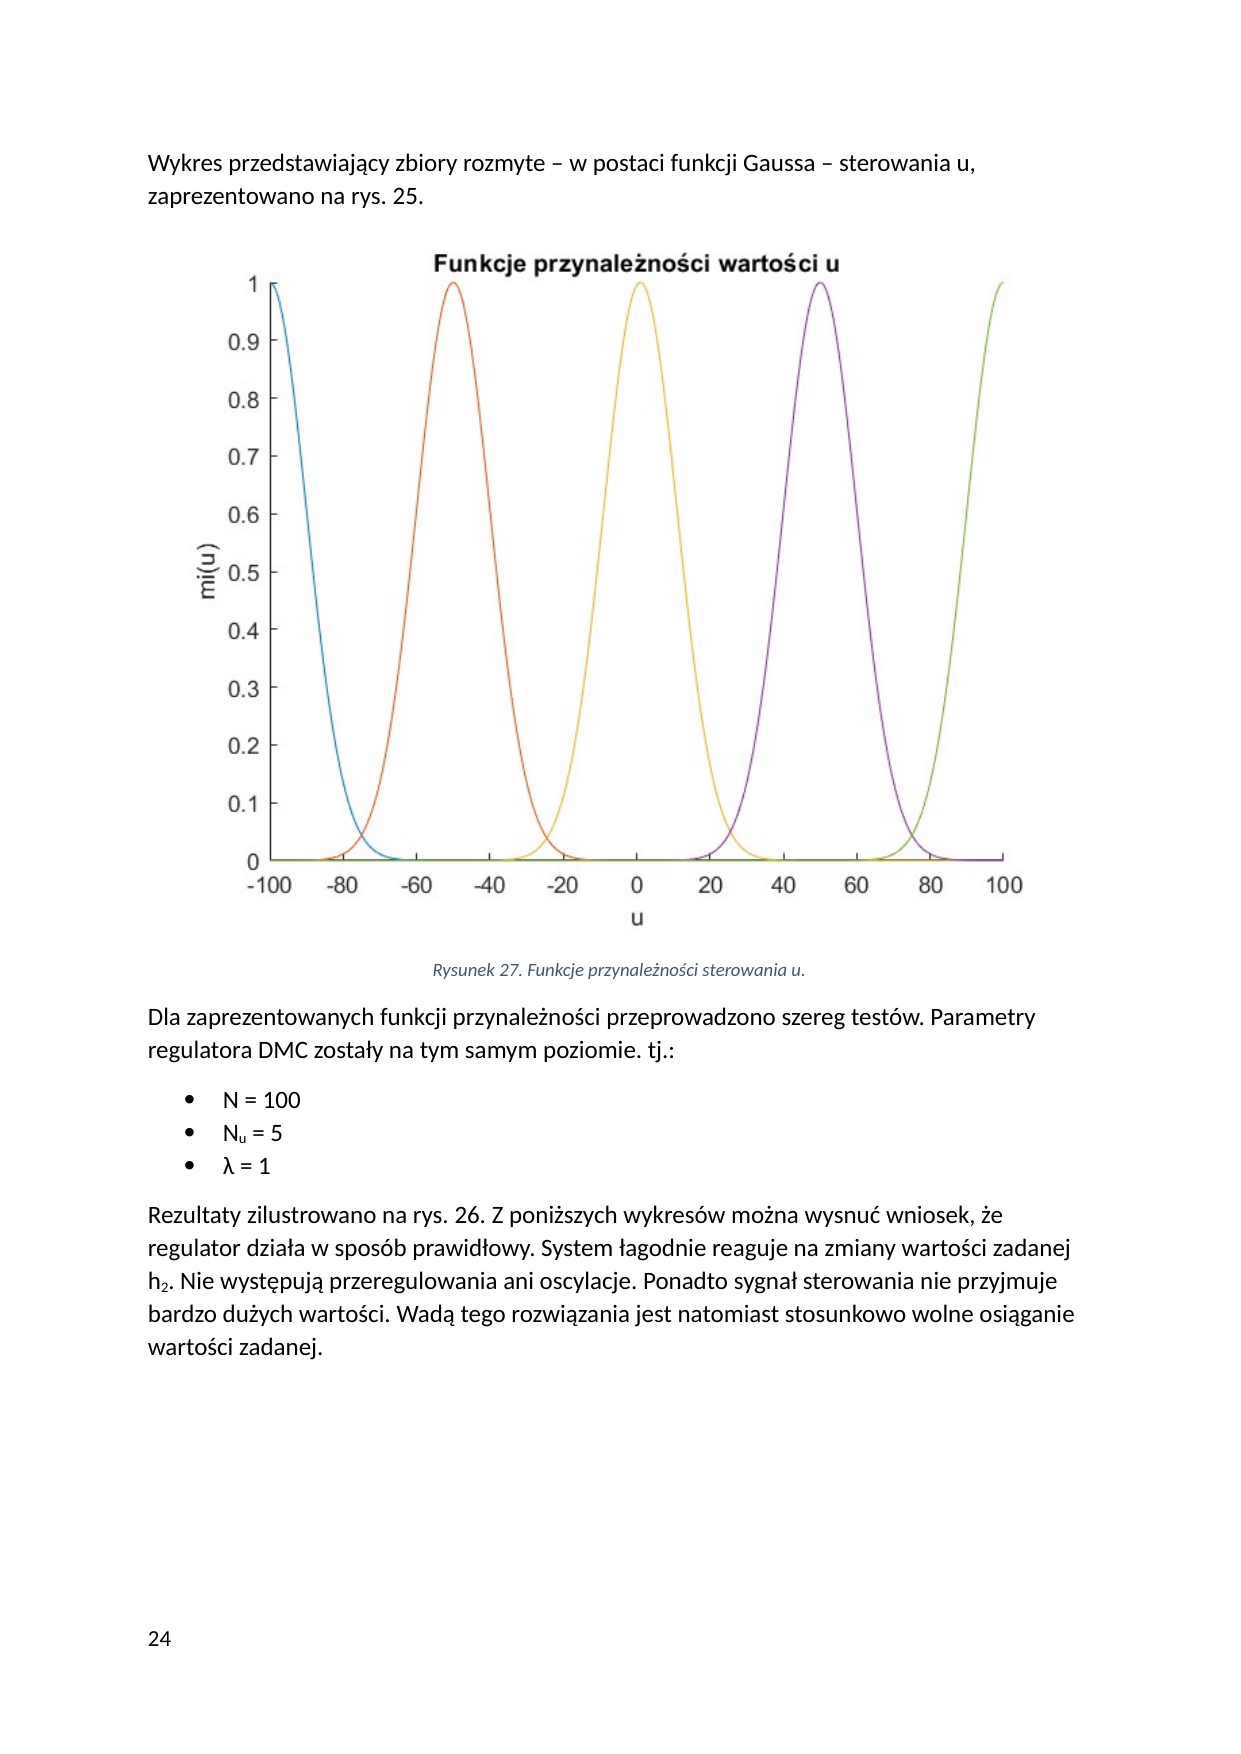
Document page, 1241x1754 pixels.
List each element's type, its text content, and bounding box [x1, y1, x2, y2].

list λ = 1 [185, 1150, 1093, 1180]
list N = 100 [185, 1084, 1093, 1114]
list Nu = 5 [185, 1117, 1093, 1147]
text Dla zaprezentowanych funkcji przynależności przeprowadzono szereg testów. Parametry regulatora DMC zostały na tym samym poziomie. tj.: [148, 1001, 1093, 1065]
text Rezultaty zilustrowano na rys. 26. Z poniższych wykresów można wysnuć wniosek, że regulator działa w sposób prawidłowy. System łagodnie reaguje na zmiany wartości zadanej h2. Nie występują przeregulowania ani oscylacje. Ponadto sygnał sterowania nie przyjmuje bardzo dużych wartości. Wadą tego rozwiązania jest natomiast stosunkowo wolne osiąganie wartości zadanej. [148, 1199, 1093, 1362]
text Wykres przedstawiający zbiory rozmyte – w postaci funkcji Gaussa – sterowania u, zaprezentowano na rys. 25. [148, 148, 1093, 211]
picture [147, 230, 1093, 939]
